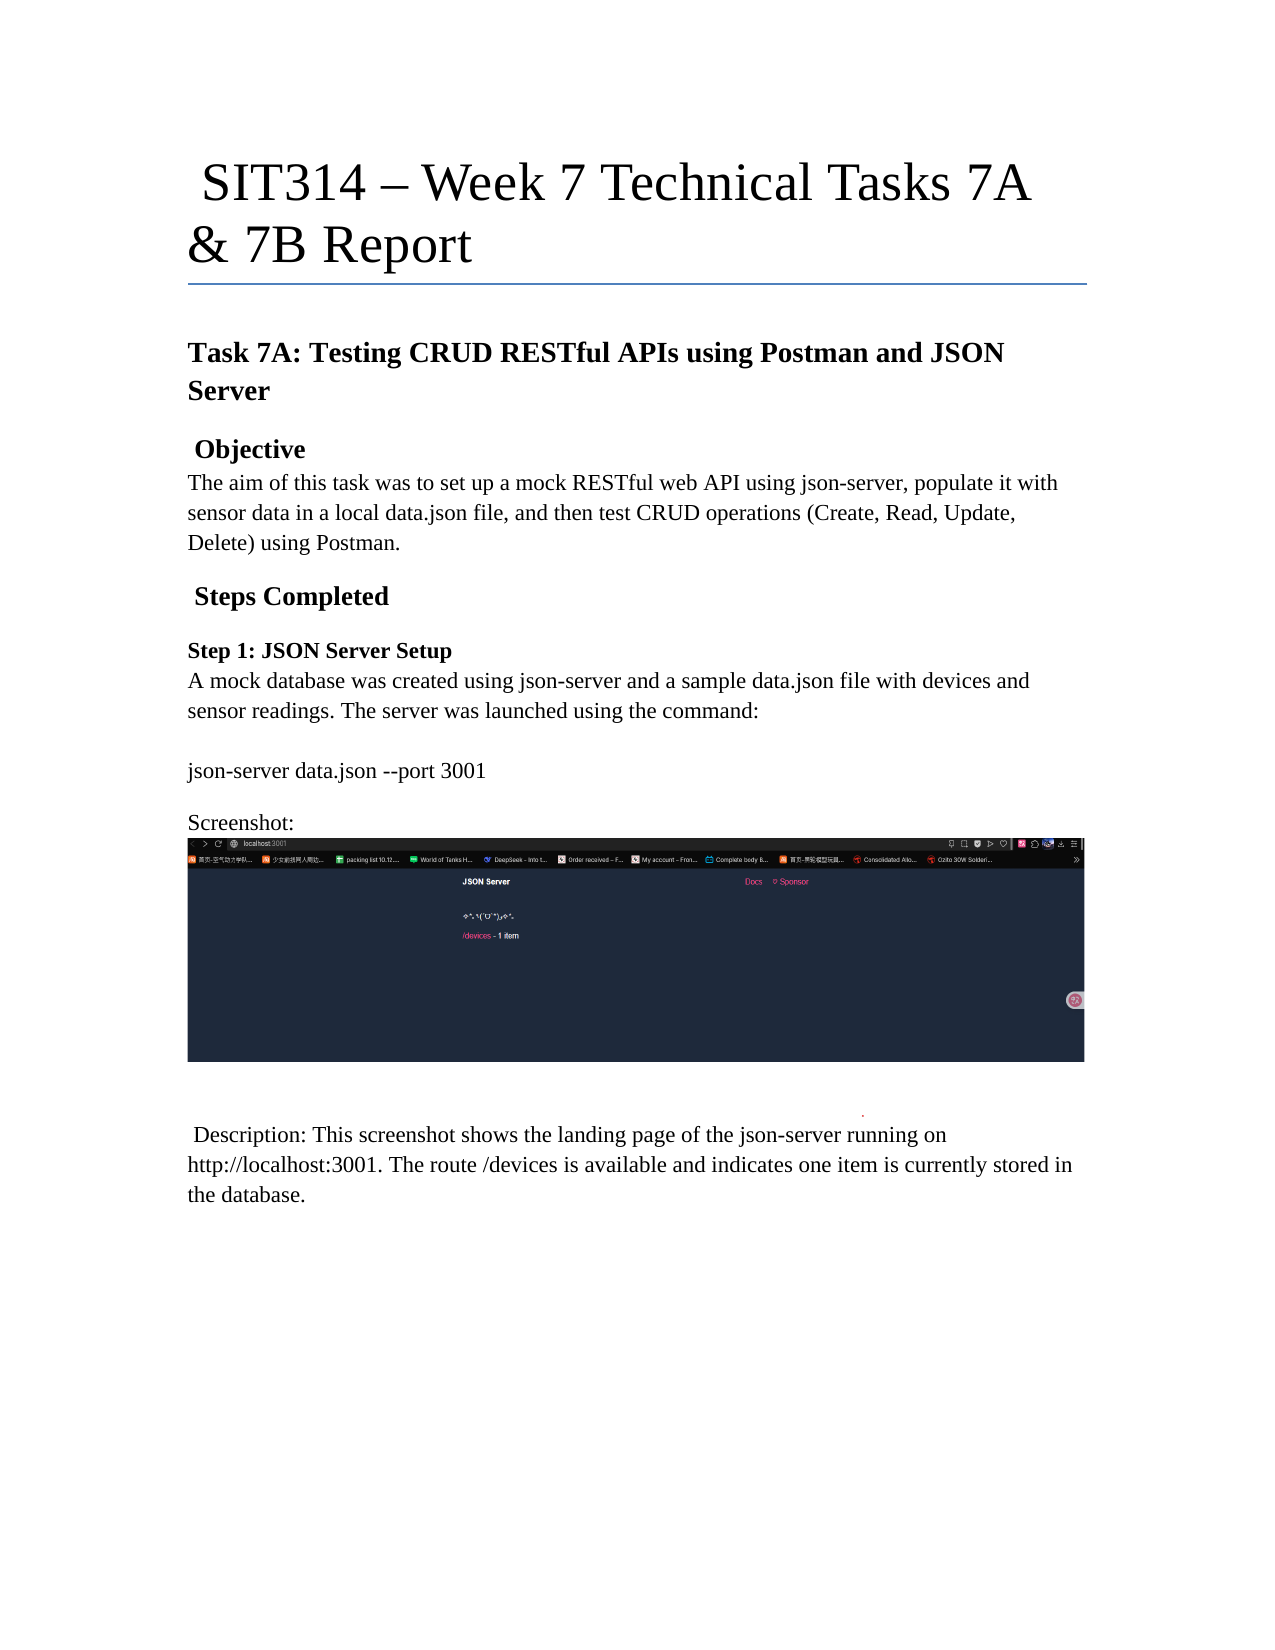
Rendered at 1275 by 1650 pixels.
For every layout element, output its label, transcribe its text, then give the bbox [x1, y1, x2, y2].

subtitle Steps Completed [187, 580, 1087, 611]
subtitle Task 7A: Testing CRUD RESTful APIs using Postman and JSON Server [187, 335, 1087, 407]
text A mock database was created using json-server and a sample data.json file with devices and sensor readings. The server was launched using the command: json-server data.json --port 3001 [187, 667, 1087, 784]
text The aim of this task was to set up a mock RESTful web API using json-server, populate it with sensor data in a local data.json file, and then test CRUD operations (Create, Read, Update, Delete) using Postman. [187, 469, 1087, 555]
picture [187, 838, 1085, 1117]
subtitle Step 1: JSON Server Setup [187, 637, 1087, 663]
title SIT314 – Week 7 Technical Tasks 7A & 7B Report [187, 150, 1087, 285]
subtitle Objective [187, 433, 1087, 464]
